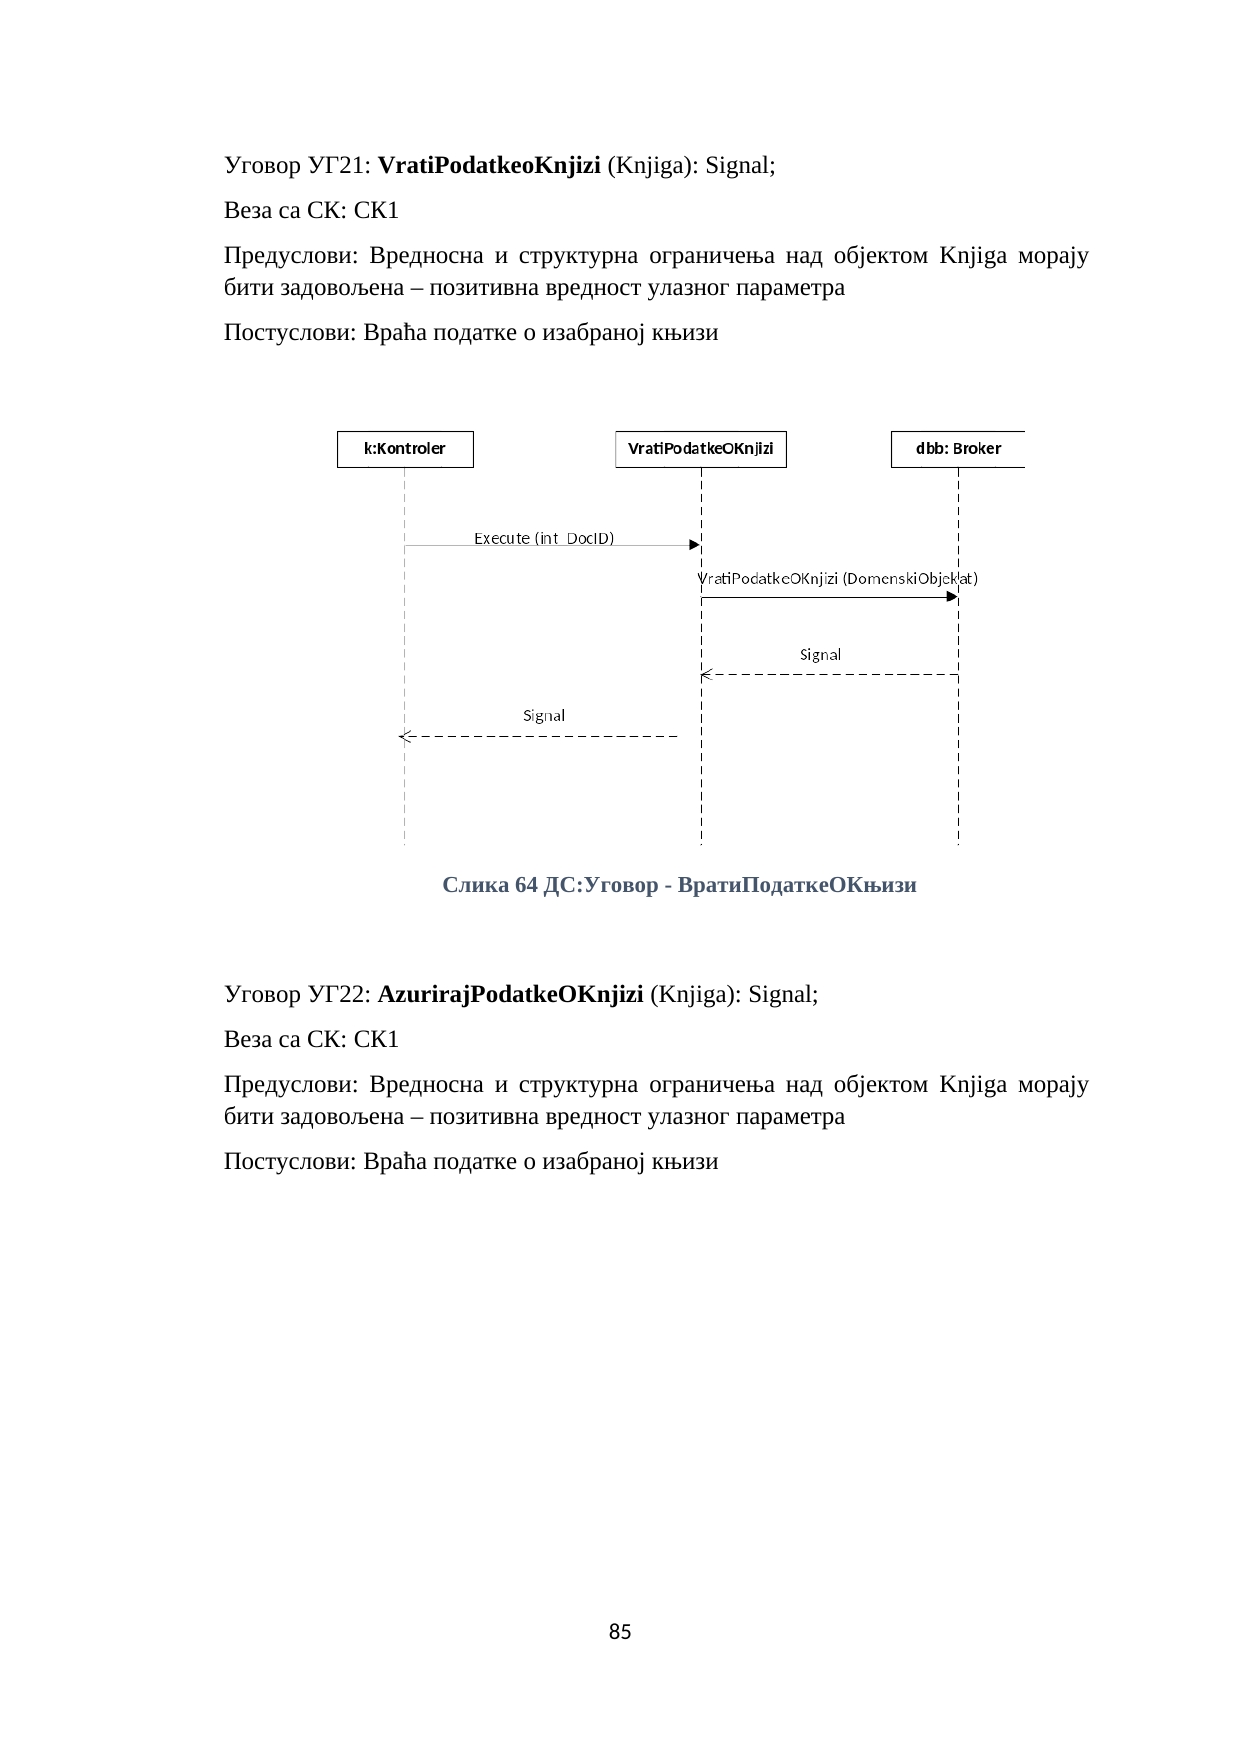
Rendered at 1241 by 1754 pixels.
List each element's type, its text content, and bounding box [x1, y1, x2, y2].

text Веза са СК: СК1 [148, 1024, 1090, 1053]
text Уговор УГ22: AzurirajPodatkeOKnjizi (Knjiga): Signal; [148, 979, 1090, 1008]
text Слика 64 ДС:Уговор - ВратиПодаткеОКњизи [150, 872, 1209, 898]
text Уговор УГ21: VratiPodatkeoKnjizi (Knjiga): Signal; [148, 150, 1090, 179]
text Предуслови: Вредносна и структурна ограничења над објектом Knjiga морају бити задовољена – позитивна вредност улазног параметра [223, 1069, 1090, 1130]
text Постуслови: Враћа податке о изабраној књизи [148, 1146, 1090, 1175]
text Веза са СК: СК1 [148, 195, 1090, 224]
text Предуслови: Вредносна и структурна ограничења над објектом Knjiga морају бити задовољена – позитивна вредност улазног параметра [223, 240, 1090, 301]
text Постуслови: Враћа податке о изабраној књизи [148, 317, 1090, 346]
